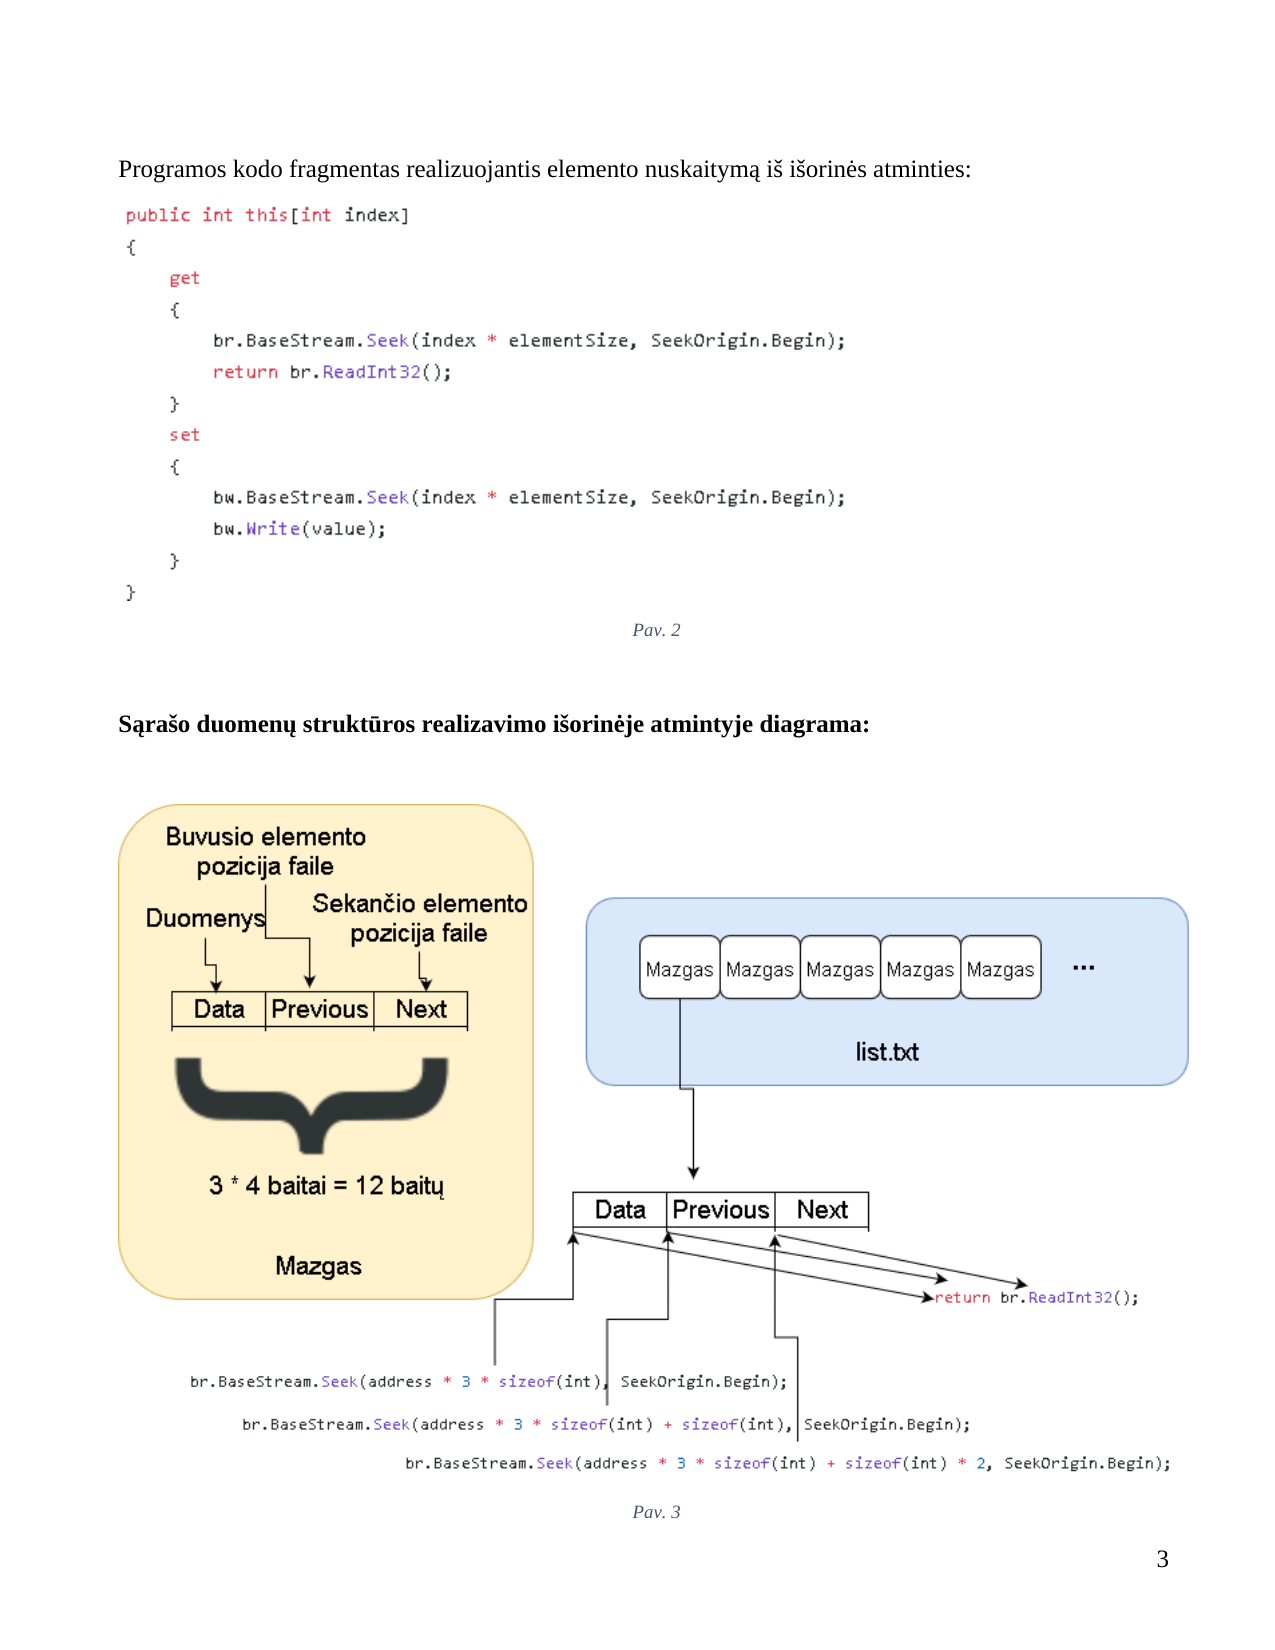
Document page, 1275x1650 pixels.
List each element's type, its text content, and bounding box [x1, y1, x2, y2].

text Programos kodo fragmentas realizuojantis elemento nuskaitymą iš išorinės atminties: [118, 154, 1196, 183]
subtitle Sąrašo duomenų struktūros realizavimo išorinėje atmintyje diagrama: [118, 709, 1169, 738]
text Pav. 3 [118, 1501, 1196, 1522]
picture [118, 804, 1197, 1482]
picture [118, 201, 862, 601]
text Pav. 2 [118, 619, 1196, 641]
